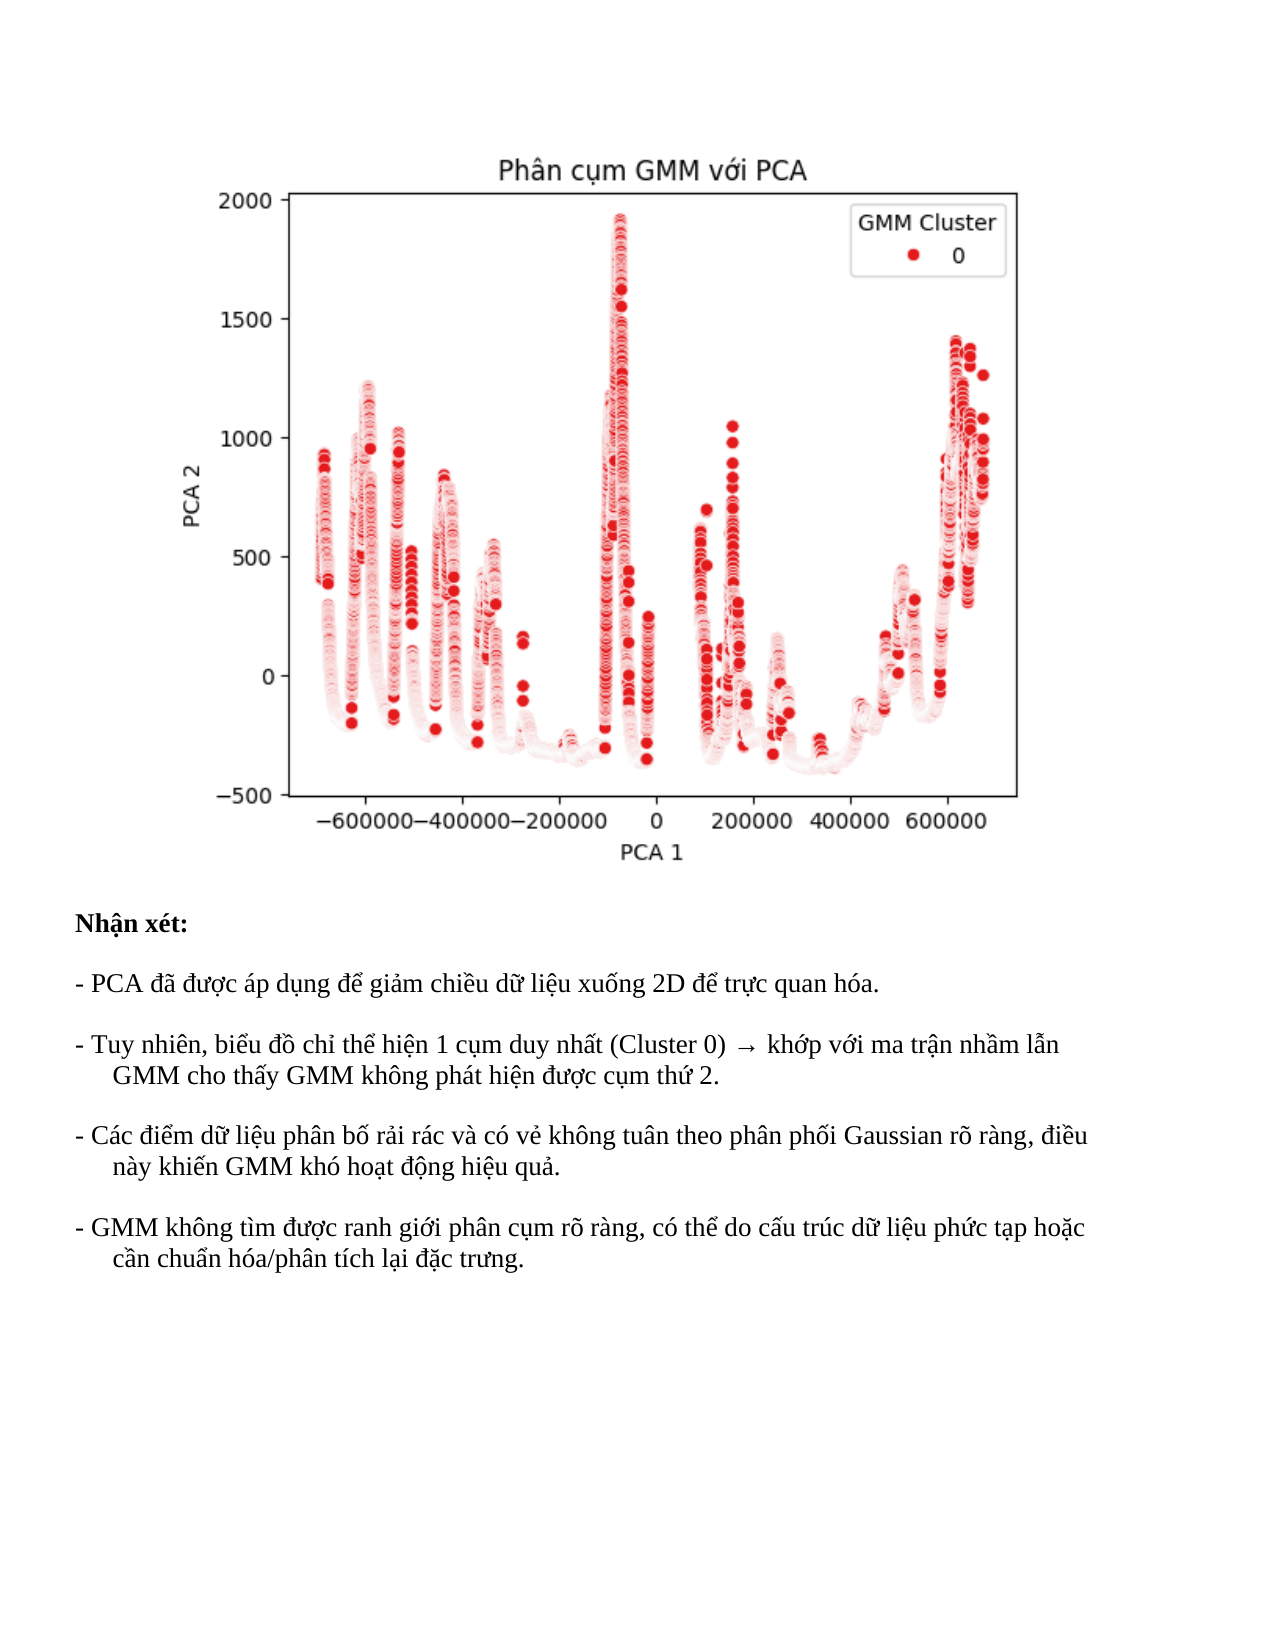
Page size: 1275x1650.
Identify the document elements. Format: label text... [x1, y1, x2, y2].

text - PCA đã được áp dụng để giảm chiều dữ liệu xuống 2D để trực quan hóa. [75, 968, 1125, 999]
text - Tuy nhiên, biểu đồ chỉ thể hiện 1 cụm duy nhất (Cluster 0) → khớp với ma trận nhầm lẫn GMM cho thấy GMM không phát hiện được cụm thứ 2. [75, 1028, 1125, 1090]
text - Các điểm dữ liệu phân bố rải rác và có vẻ không tuân theo phân phối Gaussian rõ ràng, điều này khiến GMM khó hoạt động hiệu quả. [75, 1119, 1125, 1182]
text Nhận xét: [75, 907, 1125, 938]
text - GMM không tìm được ranh giới phân cụm rõ ràng, có thể do cấu trúc dữ liệu phức tạp hoặc cần chuẩn hóa/phân tích lại đặc trưng. [75, 1211, 1125, 1273]
picture [168, 143, 1032, 879]
